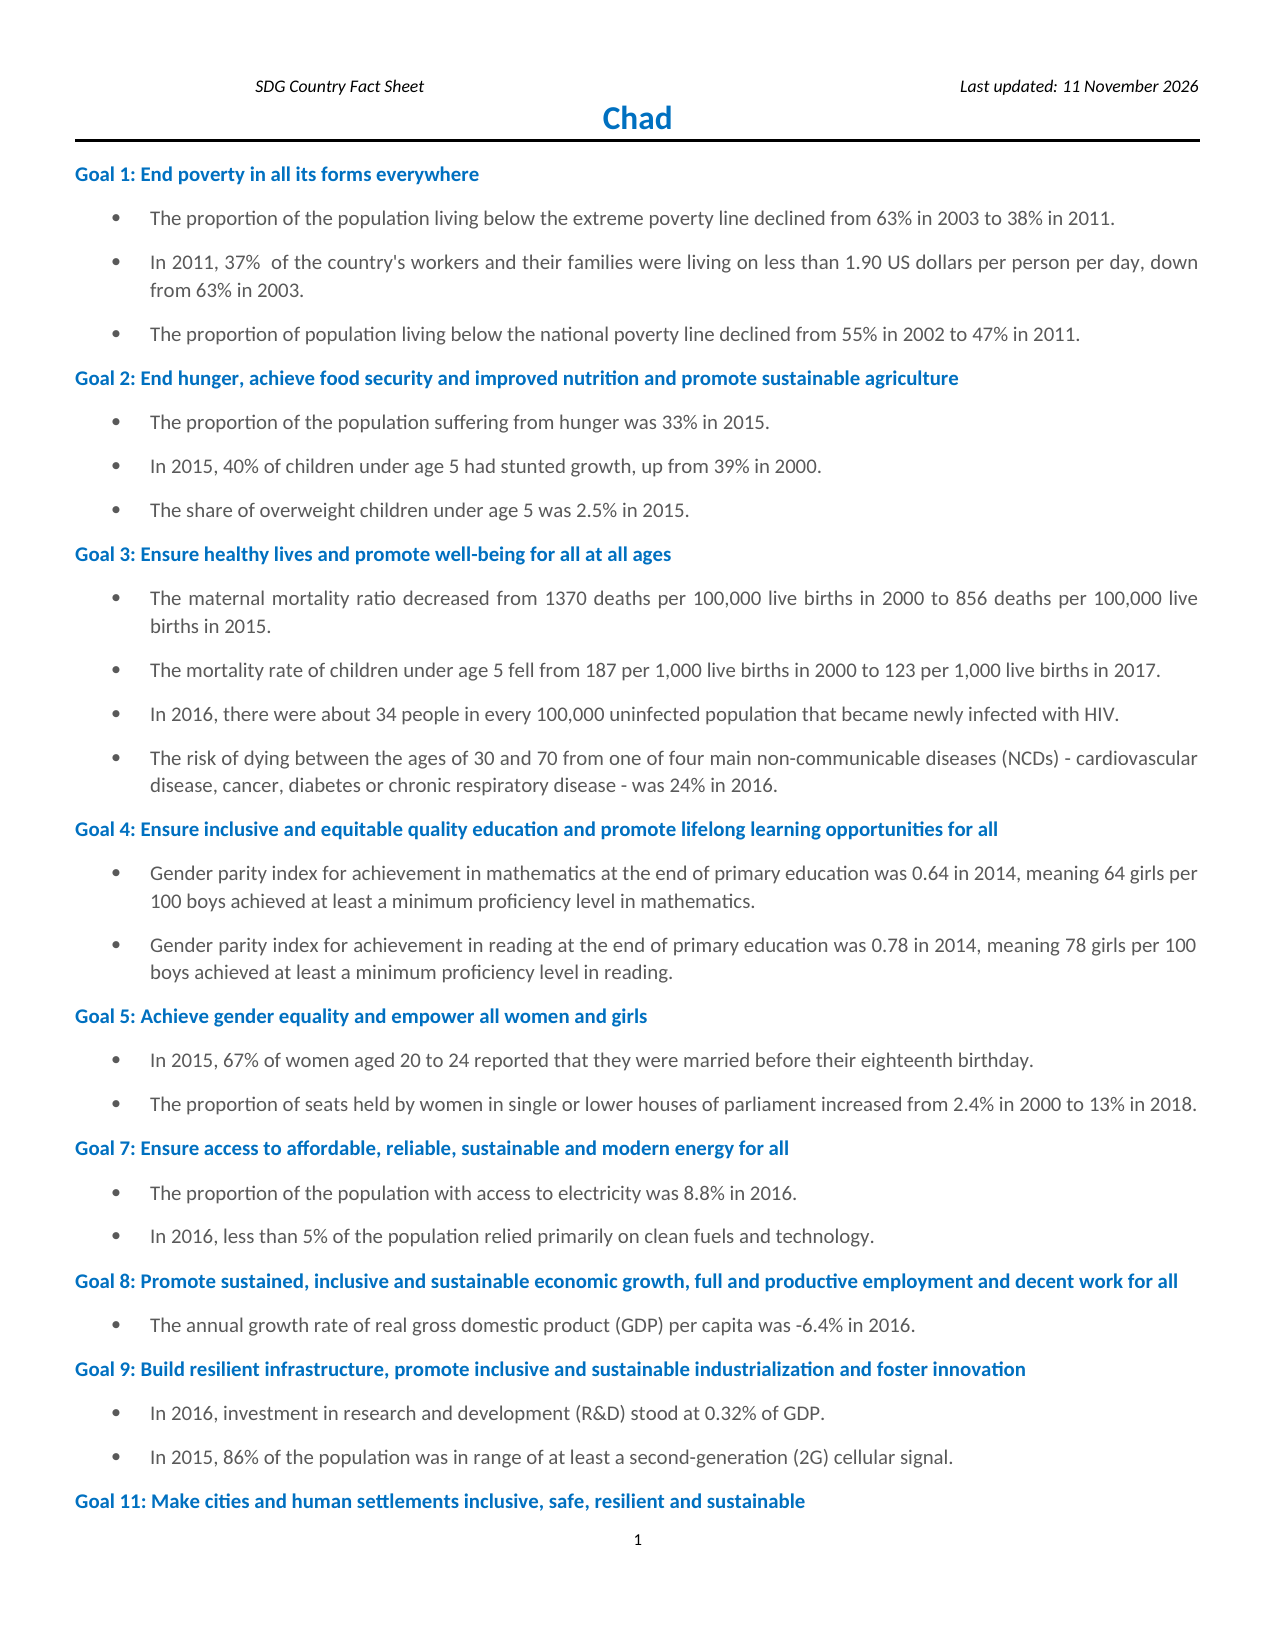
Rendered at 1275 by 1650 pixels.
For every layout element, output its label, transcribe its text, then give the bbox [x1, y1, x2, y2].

list The mortality rate of children under age 5 fell from 187 per 1,000 live births in 2000 to 123 per 1,000 live births in 2017. [112, 657, 1200, 682]
list The annual growth rate of real gross domestic product (GDP) per capita was -6.4% in 2016. [112, 1312, 1200, 1337]
list The proportion of the population suffering from hunger was 33% in 2015. [112, 409, 1200, 434]
text Goal 2: End hunger, achieve food security and improved nutrition and promote sustainable agriculture [75, 365, 1200, 391]
list Gender parity index for achievement in mathematics at the end of primary education was 0.64 in 2014, meaning 64 girls per 100 boys achieved at least a minimum proficiency level in mathematics. [112, 861, 1200, 913]
text Chad [75, 97, 1200, 139]
list In 2015, 67% of women aged 20 to 24 reported that they were married before their eighteenth birthday. [112, 1047, 1200, 1073]
list The maternal mortality ratio decreased from 1370 deaths per 100,000 live births in 2000 to 856 deaths per 100,000 live births in 2015. [112, 585, 1200, 638]
list In 2015, 40% of children under age 5 had stunted growth, up from 39% in 2000. [112, 453, 1200, 479]
text Goal 5: Achieve gender equality and empower all women and girls [75, 1003, 1200, 1029]
list In 2015, 86% of the population was in range of at least a second-generation (2G) cellular signal. [112, 1444, 1200, 1469]
list In 2016, there were about 34 people in every 100,000 uninfected population that became newly infected with HIV. [112, 701, 1200, 726]
list The proportion of seats held by women in single or lower houses of parliament increased from 2.4% in 2000 to 13% in 2018. [112, 1092, 1200, 1117]
list The risk of dying between the ages of 30 and 70 from one of four main non-communicable diseases (NCDs) - cardiovascular disease, cancer, diabetes or chronic respiratory disease - was 24% in 2016. [112, 745, 1200, 798]
list The proportion of the population living below the extreme poverty line declined from 63% in 2003 to 38% in 2011. [112, 206, 1200, 231]
list The proportion of population living below the national poverty line declined from 55% in 2002 to 47% in 2011. [112, 321, 1200, 346]
list The share of overweight children under age 5 was 2.5% in 2015. [112, 497, 1200, 523]
text Goal 9: Build resilient infrastructure, promote inclusive and sustainable industrialization and foster innovation [75, 1356, 1200, 1381]
text Goal 3: Ensure healthy lives and promote well-being for all at all ages [75, 541, 1200, 567]
list Gender parity index for achievement in reading at the end of primary education was 0.78 in 2014, meaning 78 girls per 100 boys achieved at least a minimum proficiency level in reading. [112, 932, 1200, 985]
list In 2011, 37% of the country's workers and their families were living on less than 1.90 US dollars per person per day, down from 63% in 2003. [112, 249, 1200, 302]
text Goal 8: Promote sustained, inclusive and sustainable economic growth, full and productive employment and decent work for all [75, 1268, 1200, 1293]
text Goal 11: Make cities and human settlements inclusive, safe, resilient and sustainable [75, 1488, 1200, 1513]
list In 2016, investment in research and development (R&D) stood at 0.32% of GDP. [112, 1400, 1200, 1425]
list In 2016, less than 5% of the population relied primarily on clean fuels and technology. [112, 1224, 1200, 1249]
text Goal 4: Ensure inclusive and equitable quality education and promote lifelong learning opportunities for all [75, 816, 1200, 842]
text Goal 7: Ensure access to affordable, reliable, sustainable and modern energy for all [75, 1136, 1200, 1161]
text Goal 1: End poverty in all its forms everywhere [75, 161, 1200, 187]
list The proportion of the population with access to electricity was 8.8% in 2016. [112, 1180, 1200, 1205]
